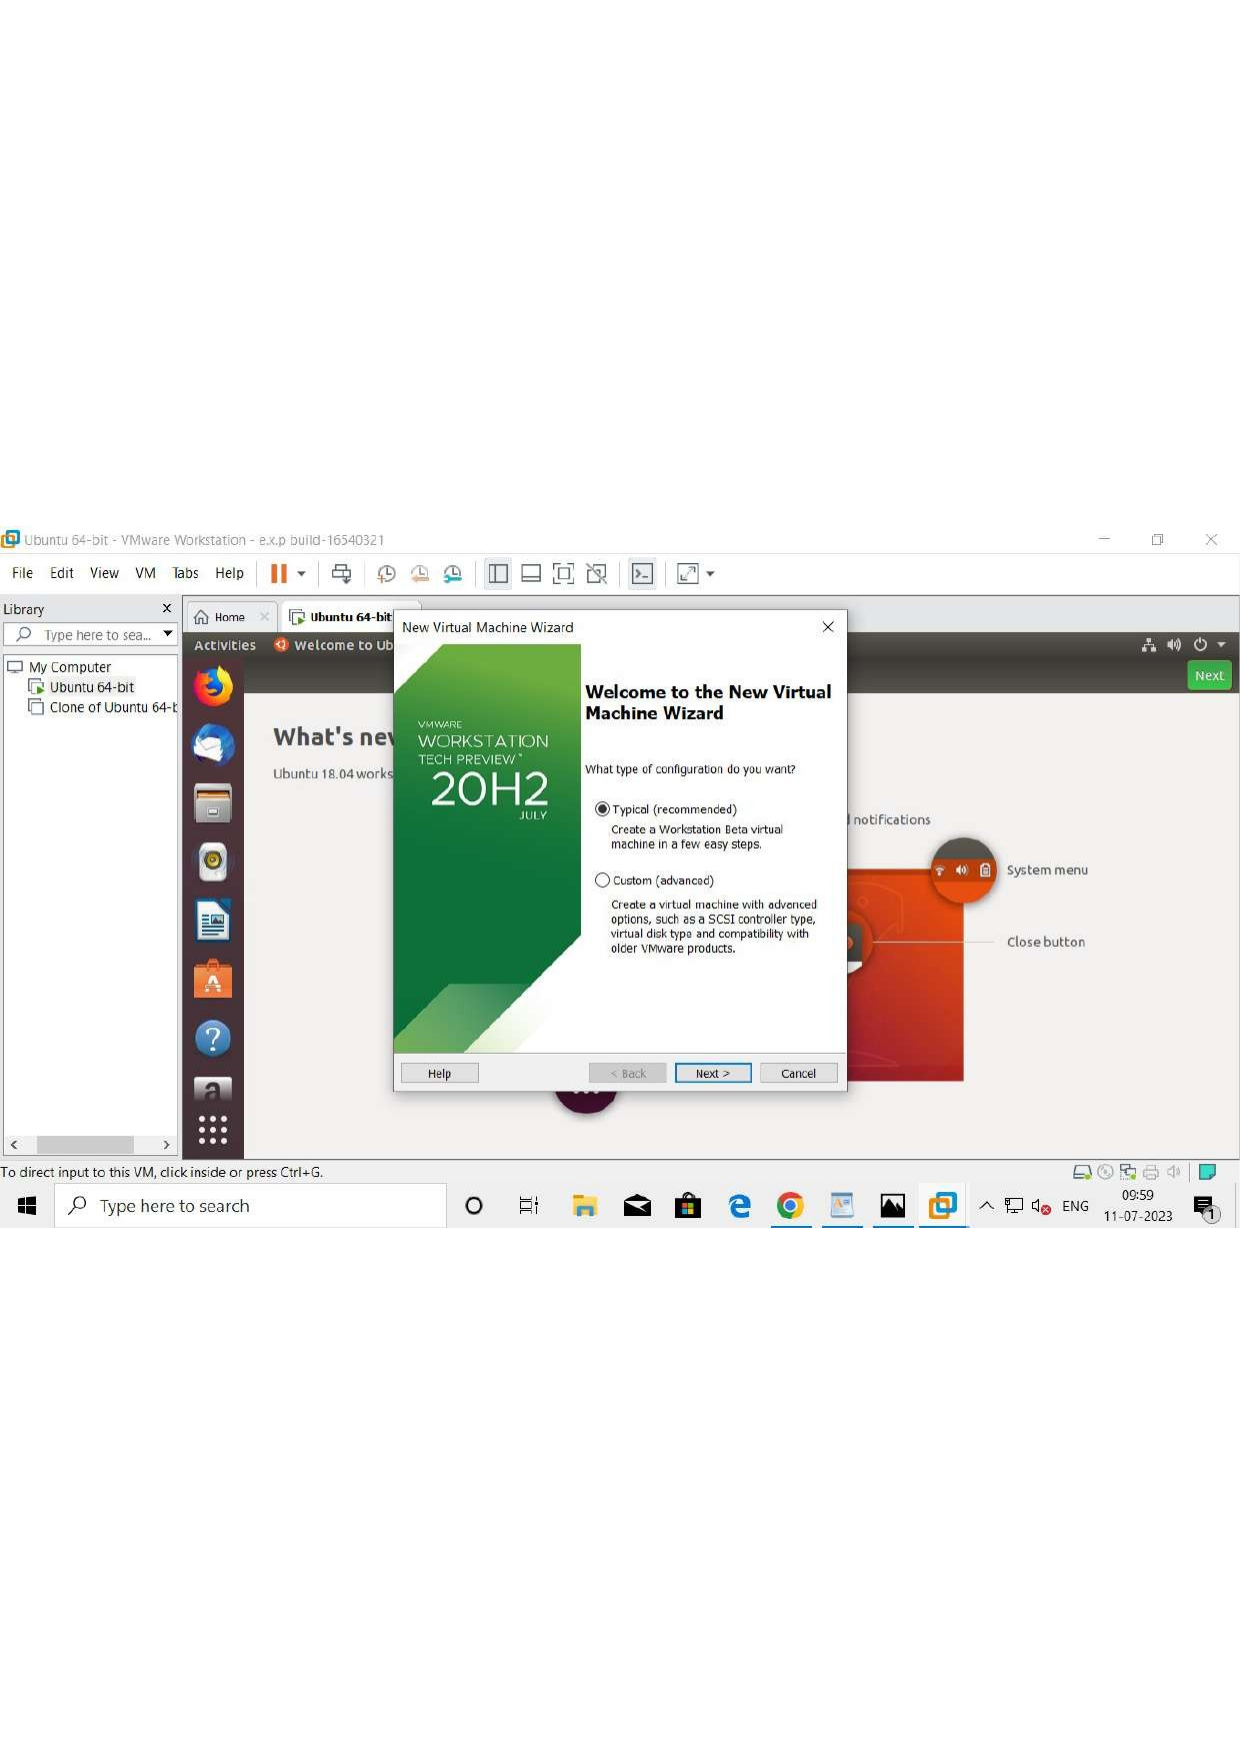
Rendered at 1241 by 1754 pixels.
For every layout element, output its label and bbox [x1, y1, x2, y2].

picture [0, 526, 1240, 1228]
